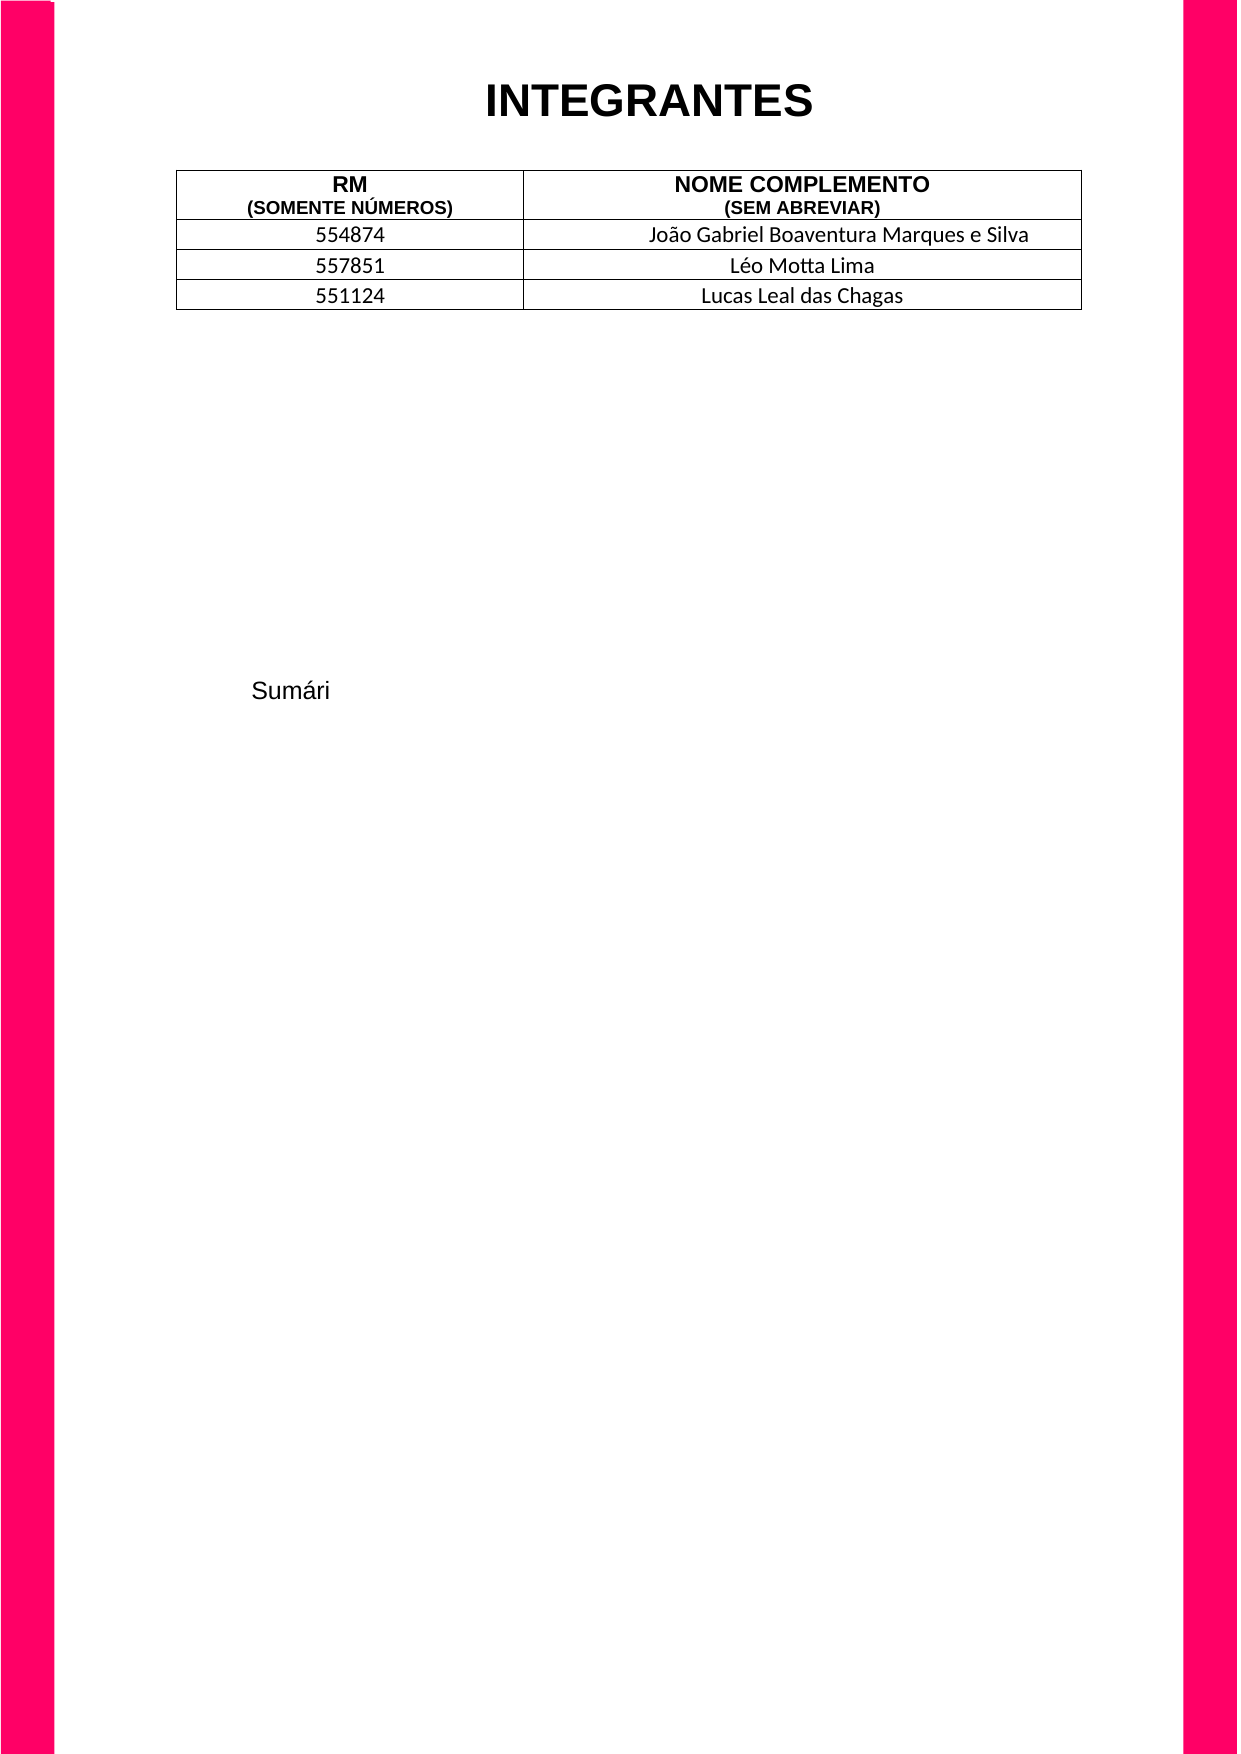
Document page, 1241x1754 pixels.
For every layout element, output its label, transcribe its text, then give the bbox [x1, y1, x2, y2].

table_header NOME COMPLEMENTO (SEM ABREVIAR) [524, 171, 1081, 218]
text INTEGRANTES [177, 74, 1122, 127]
table_cell Lucas Leal das Chagas [524, 280, 1081, 309]
table_cell 557851 [177, 250, 523, 279]
table_cell João Gabriel Boaventura Marques e Silva [524, 220, 1081, 249]
table_cell 551124 [177, 280, 523, 309]
table_header RM (SOMENTE NÚMEROS) [177, 171, 523, 218]
table_cell 554874 [177, 220, 523, 249]
table_cell Léo Motta Lima [524, 250, 1081, 279]
